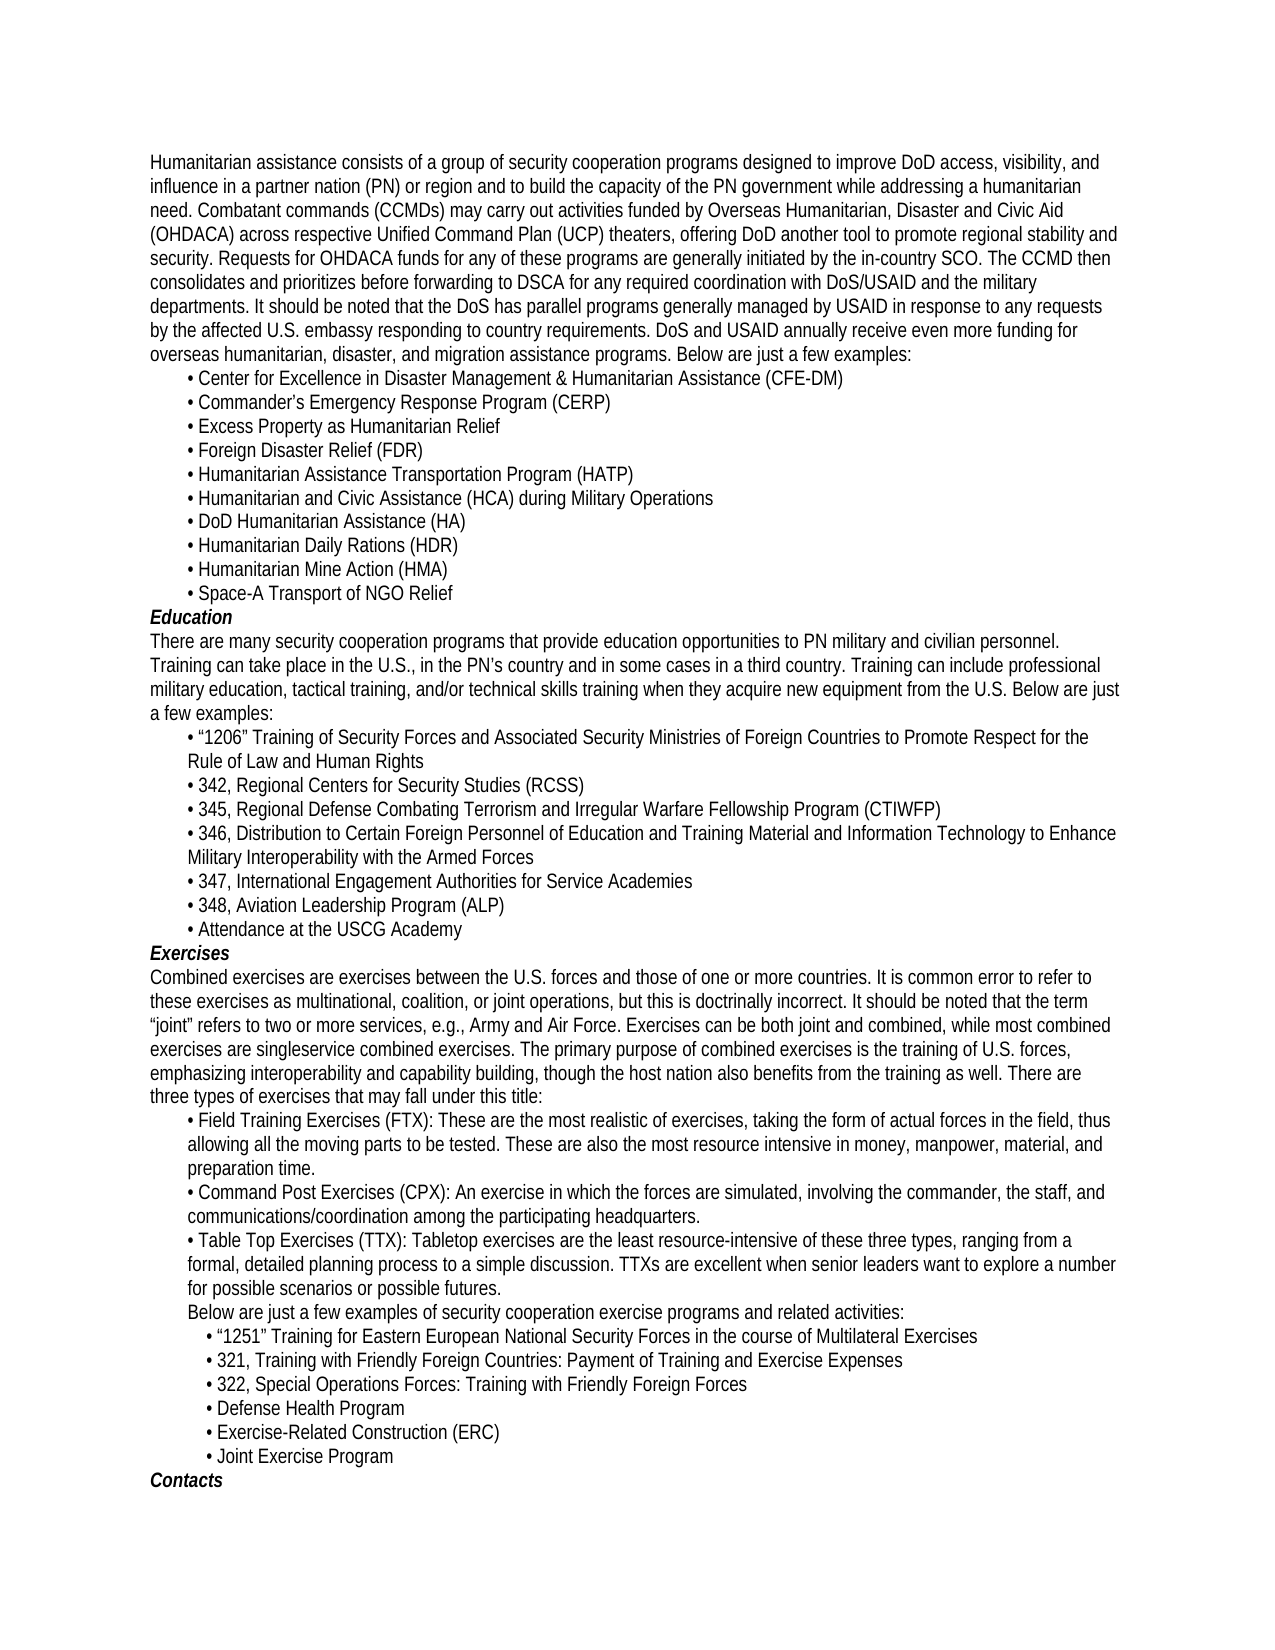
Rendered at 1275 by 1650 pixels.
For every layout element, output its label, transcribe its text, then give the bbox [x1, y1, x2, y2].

text • 345, Regional Defense Combating Terrorism and Irregular Warfare Fellowship Program (CTIWFP) [187, 797, 1125, 821]
text • Command Post Exercises (CPX): An exercise in which the forces are simulated, involving the commander, the staff, and communications/coordination among the participating headquarters. [187, 1180, 1125, 1228]
text • Humanitarian and Civic Assistance (HCA) during Military Operations [187, 485, 1125, 509]
text • 346, Distribution to Certain Foreign Personnel of Education and Training Material and Information Technology to Enhance Military Interoperability with the Armed Forces [187, 821, 1125, 869]
text • Humanitarian Assistance Transportation Program (HATP) [187, 461, 1125, 485]
text • Defense Health Program [206, 1396, 1125, 1420]
text Humanitarian assistance consists of a group of security cooperation programs designed to improve DoD access, visibility, and influence in a partner nation (PN) or region and to build the capacity of the PN government while addressing a humanitarian need. Combatant commands (CCMDs) may carry out activities funded by Overseas Humanitarian, Disaster and Civic Aid (OHDACA) across respective Unified Command Plan (UCP) theaters, offering DoD another tool to promote regional stability and security. Requests for OHDACA funds for any of these programs are generally initiated by the in-country SCO. The CCMD then consolidates and prioritizes before forwarding to DSCA for any required coordination with DoS/USAID and the military departments. It should be noted that the DoS has parallel programs generally managed by USAID in response to any requests by the affected U.S. embassy responding to country requirements. DoS and USAID annually receive even more funding for overseas humanitarian, disaster, and migration assistance programs. Below are just a few examples: [150, 150, 1125, 366]
text • Exercise-Related Construction (ERC) [206, 1420, 1125, 1444]
text • DoD Humanitarian Assistance (HA) [187, 509, 1125, 533]
text • 348, Aviation Leadership Program (ALP) [187, 893, 1125, 917]
text Below are just a few examples of security cooperation exercise programs and related activities: [187, 1300, 1125, 1324]
text • “1251” Training for Eastern European National Security Forces in the course of Multilateral Exercises [206, 1324, 1125, 1348]
text • Space-A Transport of NGO Relief [187, 581, 1125, 605]
text • Excess Property as Humanitarian Relief [187, 413, 1125, 437]
text Exercises [150, 941, 1125, 964]
text • Center for Excellence in Disaster Management & Humanitarian Assistance (CFE-DM) [187, 366, 1125, 389]
text Education [150, 605, 1125, 629]
text • Attendance at the USCG Academy [187, 917, 1125, 941]
text There are many security cooperation programs that provide education opportunities to PN military and civilian personnel. Training can take place in the U.S., in the PN’s country and in some cases in a third country. Training can include professional military education, tactical training, and/or technical skills training when they acquire new equipment from the U.S. Below are just a few examples: [150, 629, 1125, 725]
text • 342, Regional Centers for Security Studies (RCSS) [187, 773, 1125, 797]
text • 321, Training with Friendly Foreign Countries: Payment of Training and Exercise Expenses [206, 1348, 1125, 1372]
text • “1206” Training of Security Forces and Associated Security Ministries of Foreign Countries to Promote Respect for the Rule of Law and Human Rights [187, 725, 1125, 773]
text • Field Training Exercises (FTX): These are the most realistic of exercises, taking the form of actual forces in the field, thus allowing all the moving parts to be tested. These are also the most resource intensive in money, manpower, material, and preparation time. [187, 1108, 1125, 1180]
text • Table Top Exercises (TTX): Tabletop exercises are the least resource-intensive of these three types, ranging from a formal, detailed planning process to a simple discussion. TTXs are excellent when senior leaders want to explore a number for possible scenarios or possible futures. [187, 1228, 1125, 1300]
text Contacts [150, 1468, 1125, 1492]
text • Humanitarian Daily Rations (HDR) [187, 533, 1125, 557]
text • Joint Exercise Program [206, 1444, 1125, 1468]
text • Humanitarian Mine Action (HMA) [187, 557, 1125, 581]
text • Commander’s Emergency Response Program (CERP) [187, 389, 1125, 413]
text • Foreign Disaster Relief (FDR) [187, 437, 1125, 461]
text • 322, Special Operations Forces: Training with Friendly Foreign Forces [206, 1372, 1125, 1396]
text Combined exercises are exercises between the U.S. forces and those of one or more countries. It is common error to refer to these exercises as multinational, coalition, or joint operations, but this is doctrinally incorrect. It should be noted that the term “joint” refers to two or more services, e.g., Army and Air Force. Exercises can be both joint and combined, while most combined exercises are singleservice combined exercises. The primary purpose of combined exercises is the training of U.S. forces, emphasizing interoperability and capability building, though the host nation also benefits from the training as well. There are three types of exercises that may fall under this title: [150, 964, 1125, 1108]
text • 347, International Engagement Authorities for Service Academies [187, 869, 1125, 893]
